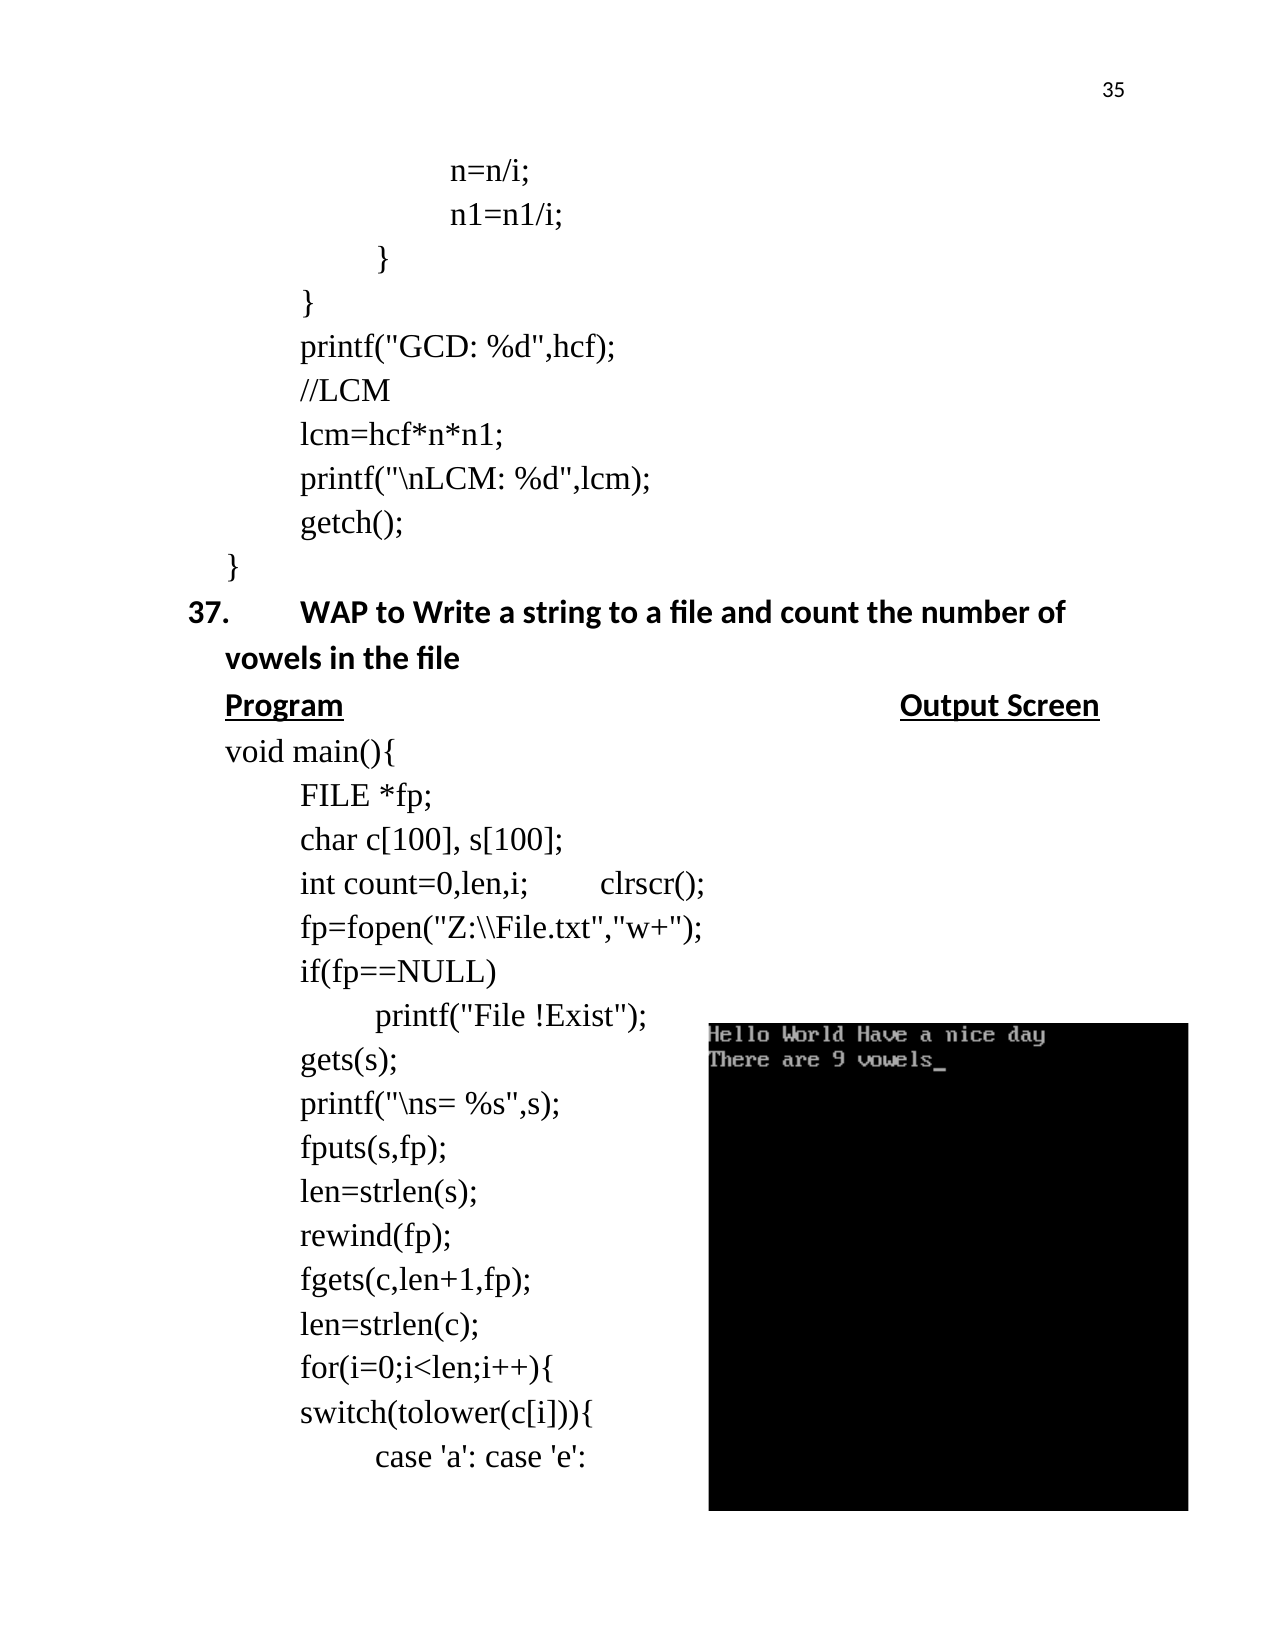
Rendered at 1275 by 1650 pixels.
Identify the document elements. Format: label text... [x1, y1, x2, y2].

list int count=0,len,i; clrscr(); [225, 863, 1125, 901]
list case 'a': case 'e': [225, 1436, 708, 1474]
list n1=n1/i; [225, 194, 1125, 232]
list fputs(s,fp); [225, 1127, 708, 1166]
list for(i=0;i<len;i++){ [225, 1348, 708, 1386]
list rewind(fp); [225, 1216, 708, 1254]
list fp=fopen("Z:\\File.txt","w+"); [225, 907, 1125, 946]
list n=n/i; [225, 150, 1125, 188]
list if(fp==NULL) [225, 951, 1125, 989]
list } [225, 238, 1125, 276]
list lcm=hcf*n*n1; [225, 414, 1125, 453]
list char c[100], s[100]; [225, 819, 1125, 857]
list WAP to Write a string to a file and count the number of vowels in the file [187, 591, 1125, 678]
list Program Output Screen [225, 684, 1125, 725]
list printf("\nLCM: %d",lcm); [225, 458, 1125, 497]
list } [225, 282, 1125, 321]
list //LCM [225, 370, 1125, 409]
list printf("GCD: %d",hcf); [225, 326, 1125, 364]
list } [225, 547, 1125, 585]
list fgets(c,len+1,fp); [225, 1260, 708, 1298]
list getch(); [225, 502, 1125, 541]
list len=strlen(s); [225, 1172, 708, 1210]
list printf("File !Exist"); [300, 995, 1125, 1034]
list len=strlen(c); [225, 1304, 708, 1342]
list gets(s); [225, 1039, 708, 1078]
list void main(){ [225, 731, 1125, 769]
picture [708, 1023, 1189, 1511]
list FILE *fp; [225, 775, 1125, 813]
list printf("\ns= %s",s); [225, 1083, 708, 1122]
list switch(tolower(c[i])){ [225, 1392, 708, 1430]
